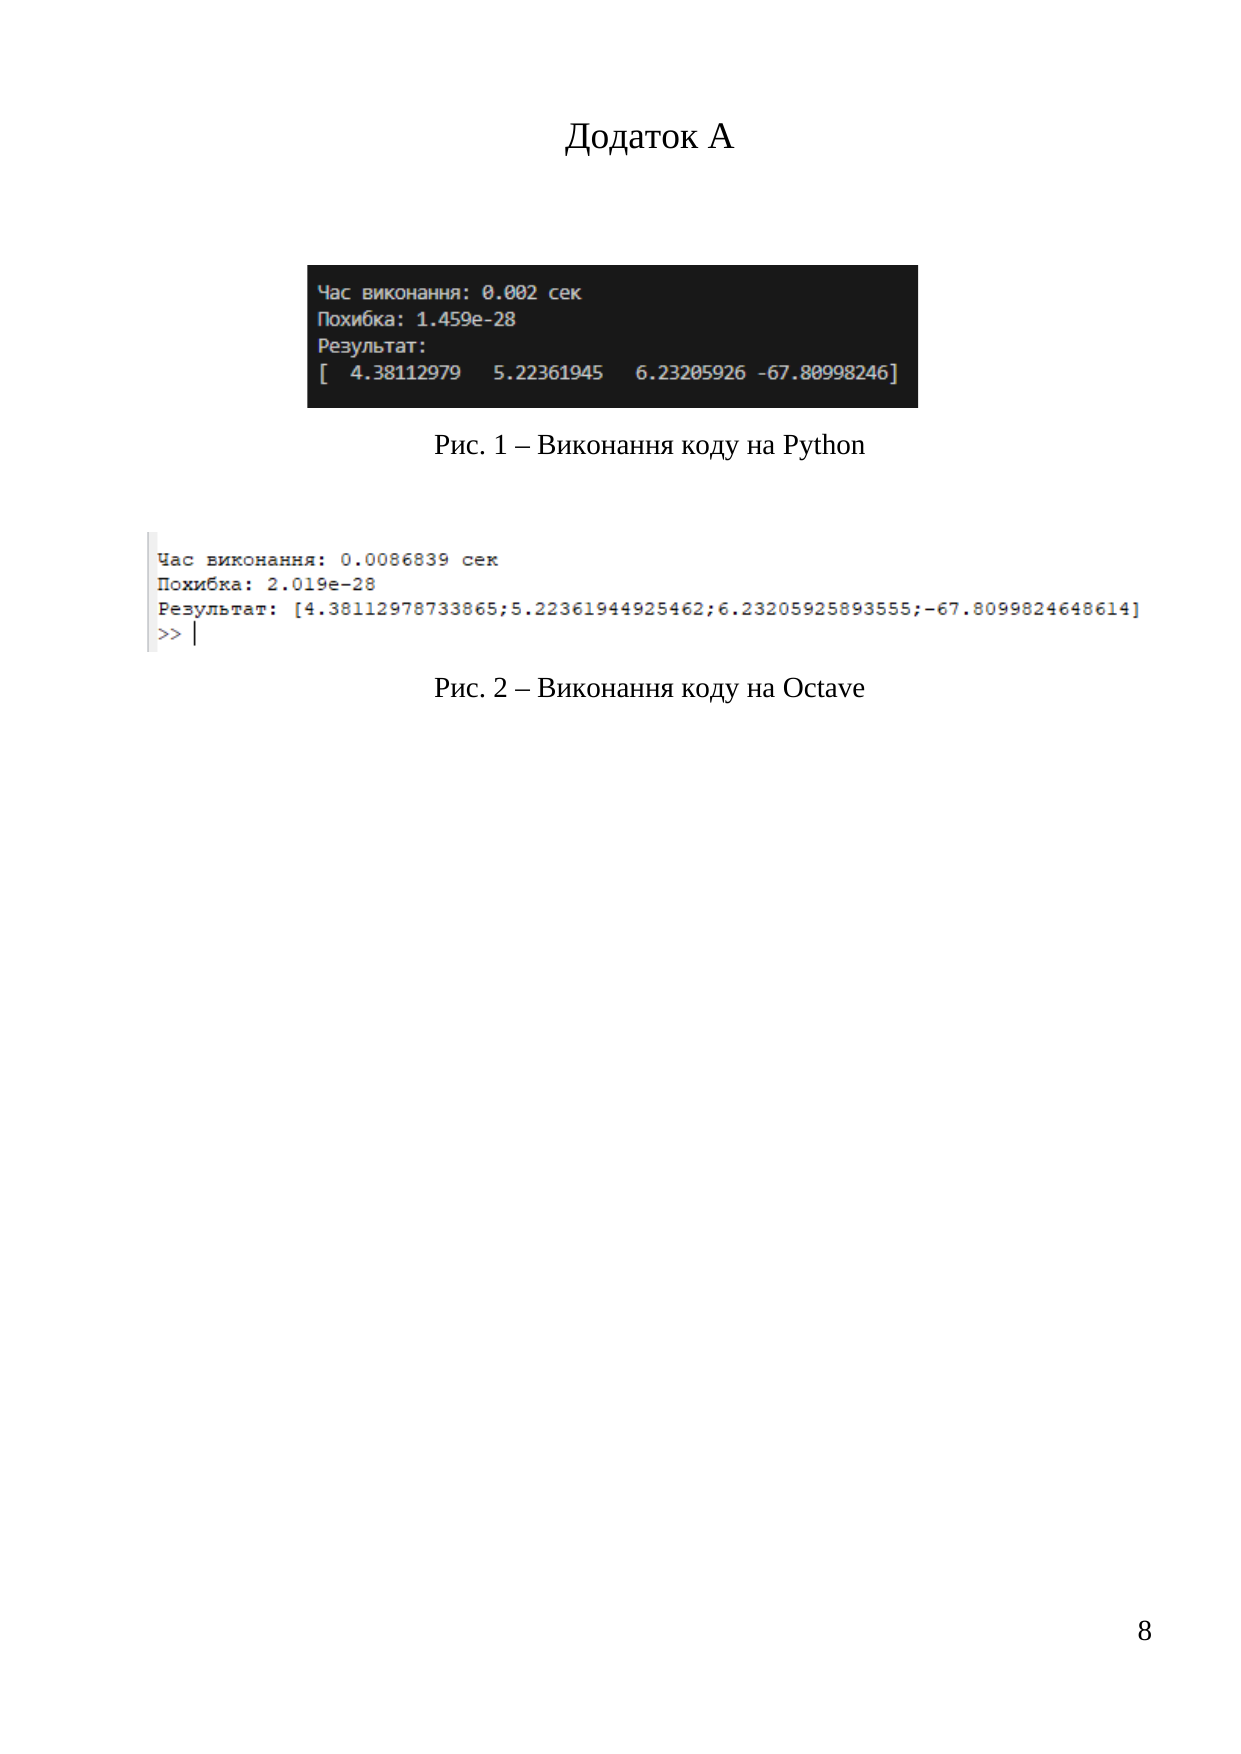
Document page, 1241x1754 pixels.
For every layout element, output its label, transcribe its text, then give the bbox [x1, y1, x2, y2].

text Рис. 1 – Виконання коду на Python [148, 427, 1152, 461]
text Рис. 2 – Виконання коду на Octave [148, 671, 1152, 704]
picture [147, 532, 1152, 652]
subtitle Додаток А [148, 113, 1152, 157]
picture [307, 265, 919, 408]
